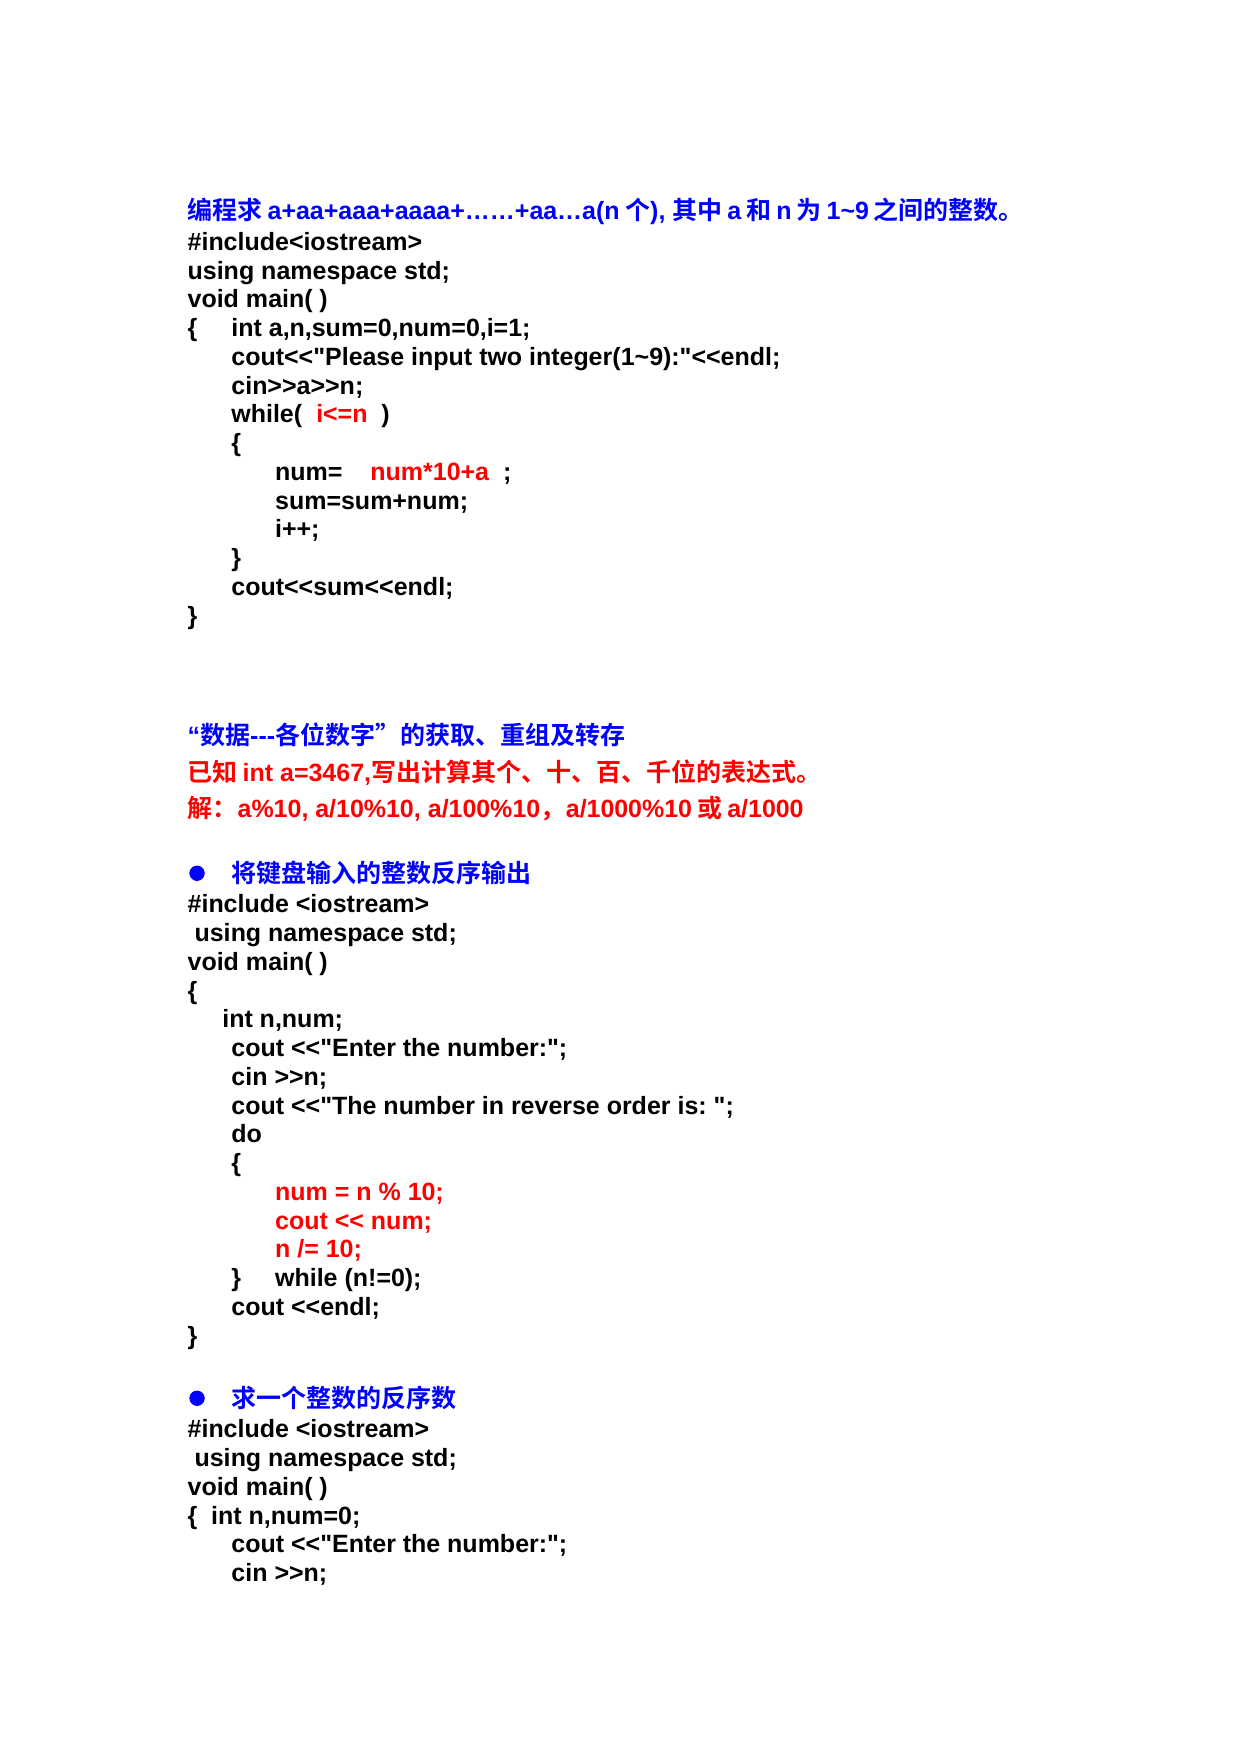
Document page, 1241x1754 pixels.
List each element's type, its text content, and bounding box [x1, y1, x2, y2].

text cin >>n; [187, 1558, 1053, 1587]
text do [187, 1119, 1053, 1148]
text cout <<"The number in reverse order is: "; [187, 1091, 1053, 1119]
text 编程求a+aa+aaa+aaaa+……+aa…a(n个), 其中a和n为1~9之间的整数。 [187, 191, 1053, 227]
text #include<iostream> [187, 227, 1053, 256]
text { int a,n,sum=0,num=0,i=1; [187, 313, 1053, 342]
text “数据---各位数字”的获取、重组及转存 [187, 716, 1053, 752]
text } while (n!=0); [187, 1263, 1053, 1292]
text { [187, 428, 1053, 457]
text cout <<"Enter the number:"; [187, 1033, 1053, 1062]
text num = n % 10; [187, 1177, 1053, 1206]
text cout <<endl; [187, 1292, 1053, 1321]
text cout<<"Please input two integer(1~9):"<<endl; [187, 342, 1053, 371]
text i++; [187, 514, 1053, 543]
text cout << num; [187, 1206, 1053, 1234]
text } [187, 601, 1053, 629]
text { [187, 1148, 1053, 1177]
text #include <iostream> [187, 889, 1053, 918]
text 已知int a=3467,写出计算其个、十、百、千位的表达式。 [187, 752, 1053, 788]
text using namespace std; [187, 256, 1053, 284]
text void main( ) [187, 947, 1053, 976]
text num= num*10+a ; [187, 457, 1053, 486]
text void main( ) [187, 1472, 1053, 1501]
text 解：a%10, a/10%10, a/100%10，a/1000%10或a/1000 [187, 788, 1053, 824]
text { [187, 976, 1053, 1004]
list 求一个整数的反序数 [187, 1378, 1053, 1414]
text int n,num; [187, 1004, 1053, 1033]
text using namespace std; [187, 918, 1053, 947]
text } [187, 543, 1053, 572]
text { int n,num=0; [187, 1501, 1053, 1529]
text n /= 10; [187, 1234, 1053, 1263]
text sum=sum+num; [187, 486, 1053, 514]
text cout <<"Enter the number:"; [187, 1529, 1053, 1558]
text while( i<=n ) [187, 399, 1053, 428]
text #include <iostream> [187, 1414, 1053, 1443]
text using namespace std; [187, 1443, 1053, 1472]
list 将键盘输入的整数反序输出 [187, 853, 1053, 889]
text cout<<sum<<endl; [187, 572, 1053, 601]
text cin>>a>>n; [187, 371, 1053, 399]
text void main( ) [187, 284, 1053, 313]
text } [187, 1321, 1053, 1349]
text cin >>n; [187, 1062, 1053, 1091]
